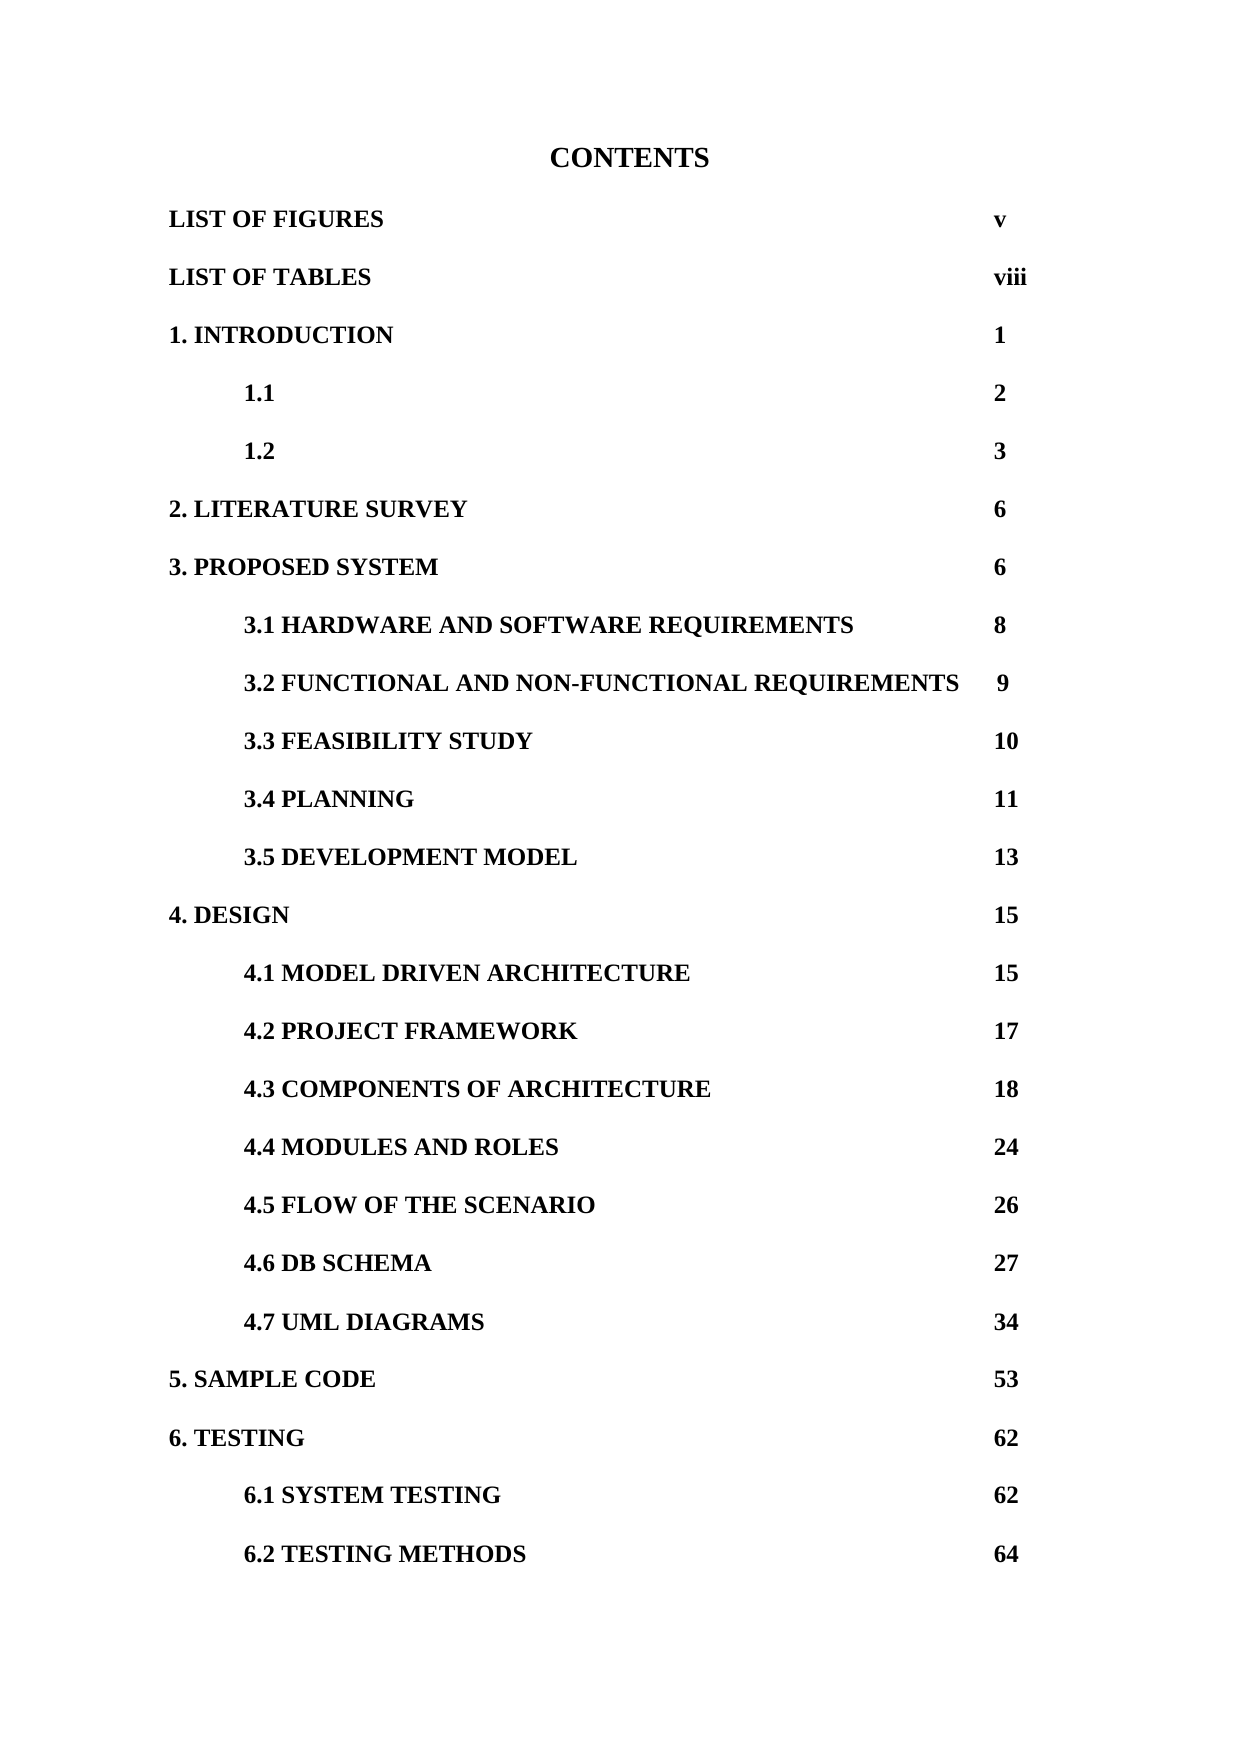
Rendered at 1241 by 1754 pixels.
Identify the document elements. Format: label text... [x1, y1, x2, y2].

text 6.1 SYSTEM TESTING 62 [169, 1481, 1090, 1509]
text 4.5 FLOW OF THE SCENARIO 26 [169, 1191, 1090, 1219]
text 3. PROPOSED SYSTEM 6 [169, 552, 1090, 581]
text 1.1 2 [169, 378, 1090, 407]
text CONTENTS [169, 141, 1090, 174]
text LIST OF FIGURES v [169, 204, 1090, 233]
text 1. INTRODUCTION 1 [169, 320, 1090, 349]
text 3.2 FUNCTIONAL AND NON-FUNCTIONAL REQUIREMENTS 9 [169, 668, 1090, 697]
text 4.3 COMPONENTS OF ARCHITECTURE 18 [169, 1074, 1090, 1103]
text 2. LITERATURE SURVEY 6 [169, 494, 1090, 523]
text 5. SAMPLE CODE 53 [169, 1364, 1090, 1393]
text 4.4 MODULES AND ROLES 24 [169, 1132, 1090, 1161]
text 3.4 PLANNING 11 [169, 784, 1090, 813]
text 4.1 MODEL DRIVEN ARCHITECTURE 15 [169, 958, 1090, 987]
text 4. DESIGN 15 [169, 900, 1090, 929]
text 3.5 DEVELOPMENT MODEL 13 [169, 842, 1090, 871]
text 4.2 PROJECT FRAMEWORK 17 [169, 1016, 1090, 1045]
text 1.2 3 [169, 436, 1090, 465]
text 3.3 FEASIBILITY STUDY 10 [169, 726, 1090, 755]
text LIST OF TABLES viii [169, 262, 1090, 291]
text 3.1 HARDWARE AND SOFTWARE REQUIREMENTS 8 [169, 610, 1090, 639]
text 6. TESTING 62 [169, 1423, 1090, 1451]
text 6.2 TESTING METHODS 64 [169, 1539, 1090, 1567]
text 4.7 UML DIAGRAMS 34 [169, 1307, 1090, 1335]
text 4.6 DB SCHEMA 27 [169, 1248, 1090, 1277]
